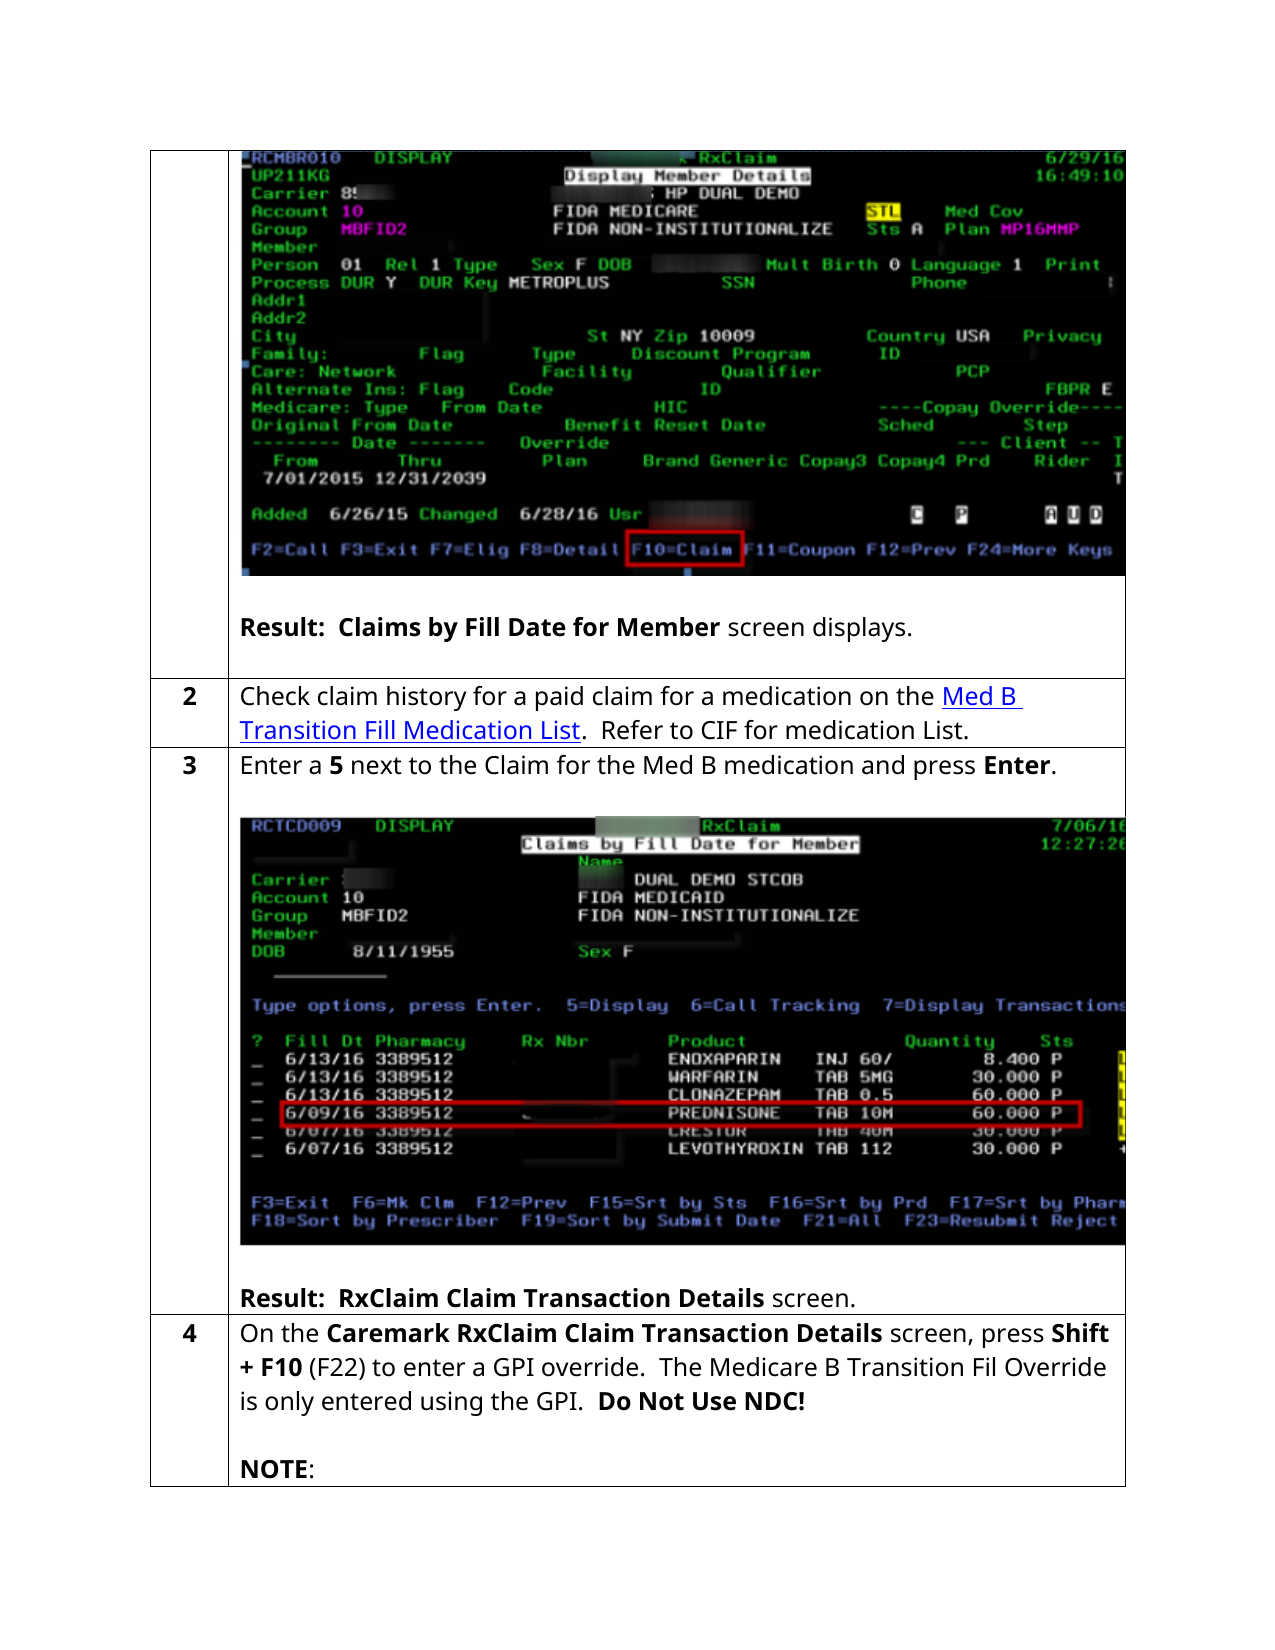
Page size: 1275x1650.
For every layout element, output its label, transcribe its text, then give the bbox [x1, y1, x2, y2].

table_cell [229, 151, 1125, 678]
table_cell 4 [151, 1315, 228, 1486]
picture [239, 816, 1126, 1247]
picture [239, 151, 1126, 576]
table_cell 1 [151, 151, 228, 678]
table_cell Check claim history for a paid claim for a medication on the Med B Transition Fill Medication List. Refer to CIF for medication List. [229, 679, 1125, 747]
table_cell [229, 1315, 1125, 1486]
table_cell Enter a 5 next to the Claim for the Med B medication and press Enter. Result: RxClaim Claim Transaction Details screen. [229, 748, 1125, 1314]
table_cell 2 [151, 679, 228, 747]
table_cell 3 [151, 748, 228, 1314]
